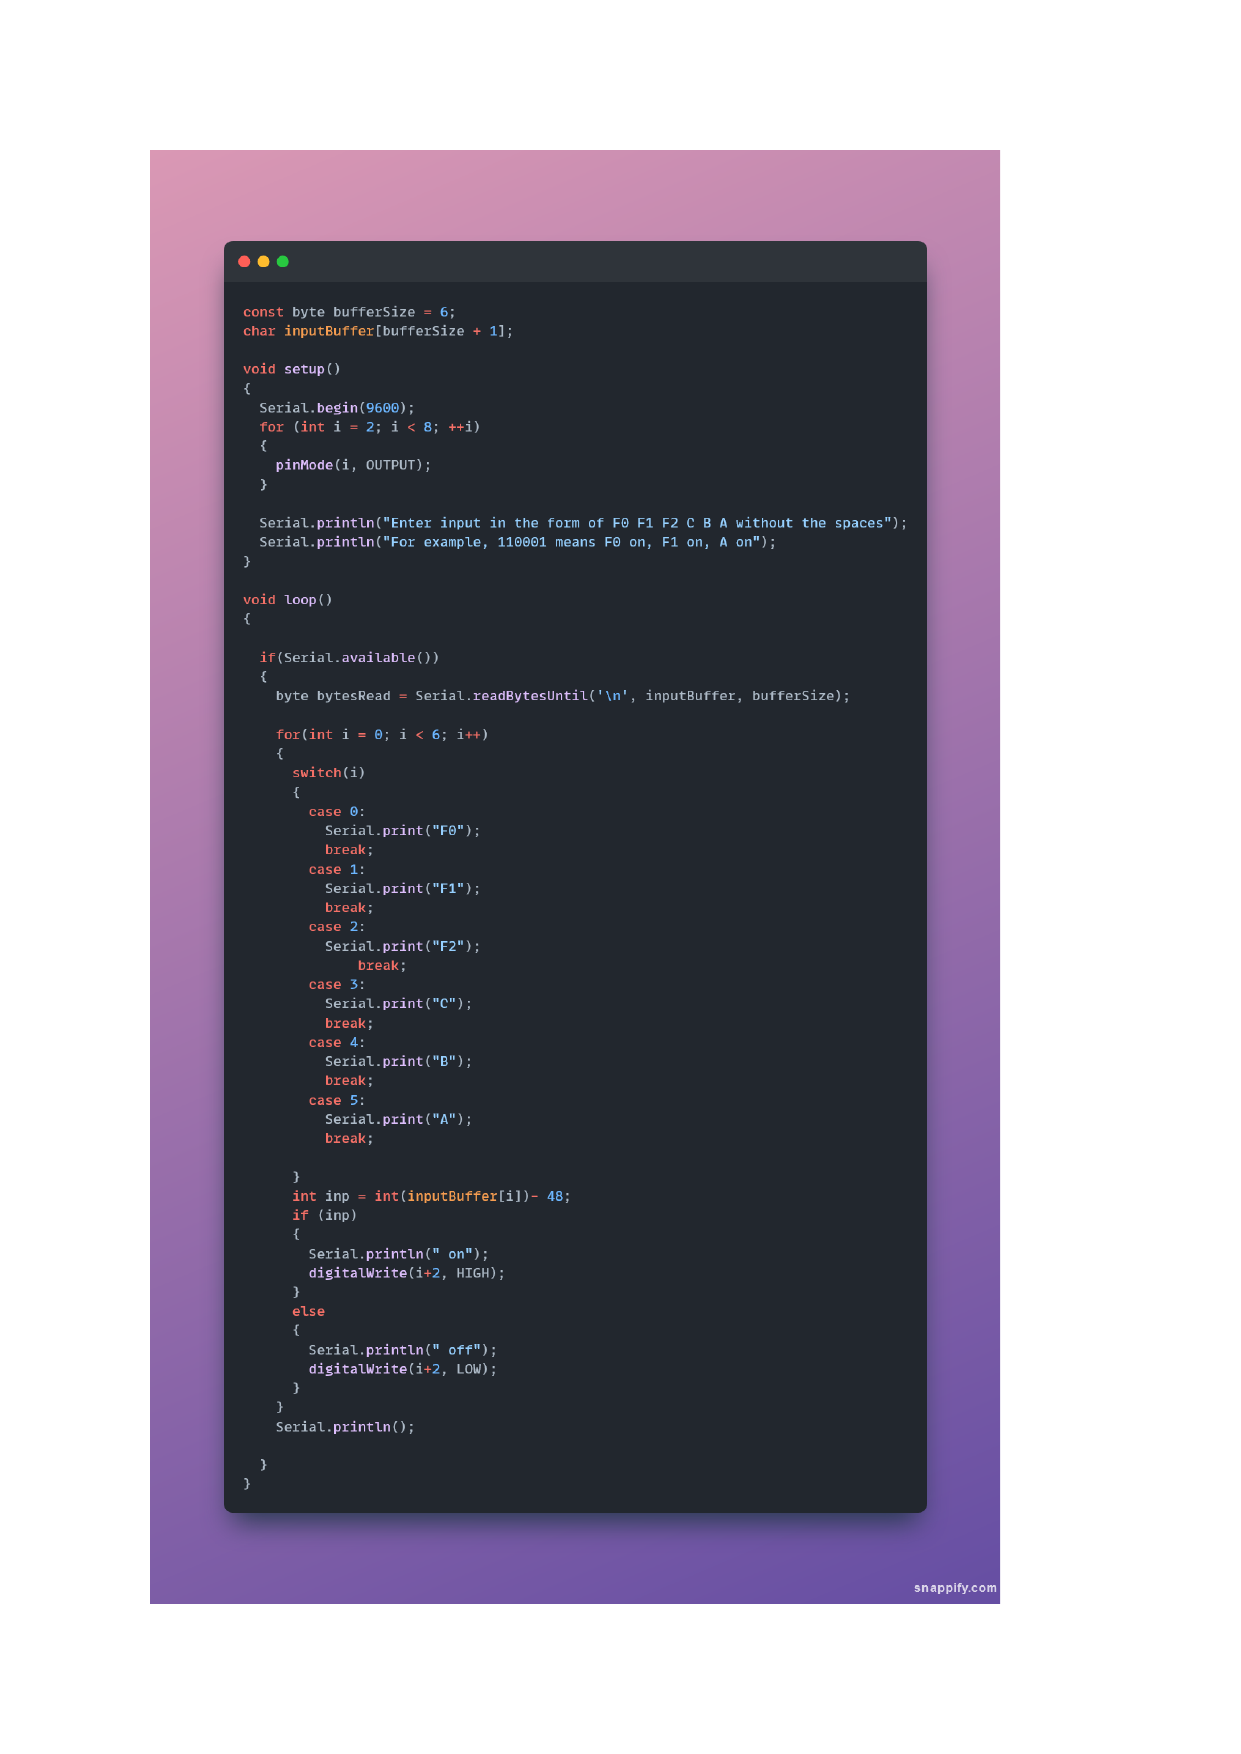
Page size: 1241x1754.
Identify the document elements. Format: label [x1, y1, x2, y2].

picture [150, 150, 1001, 1604]
